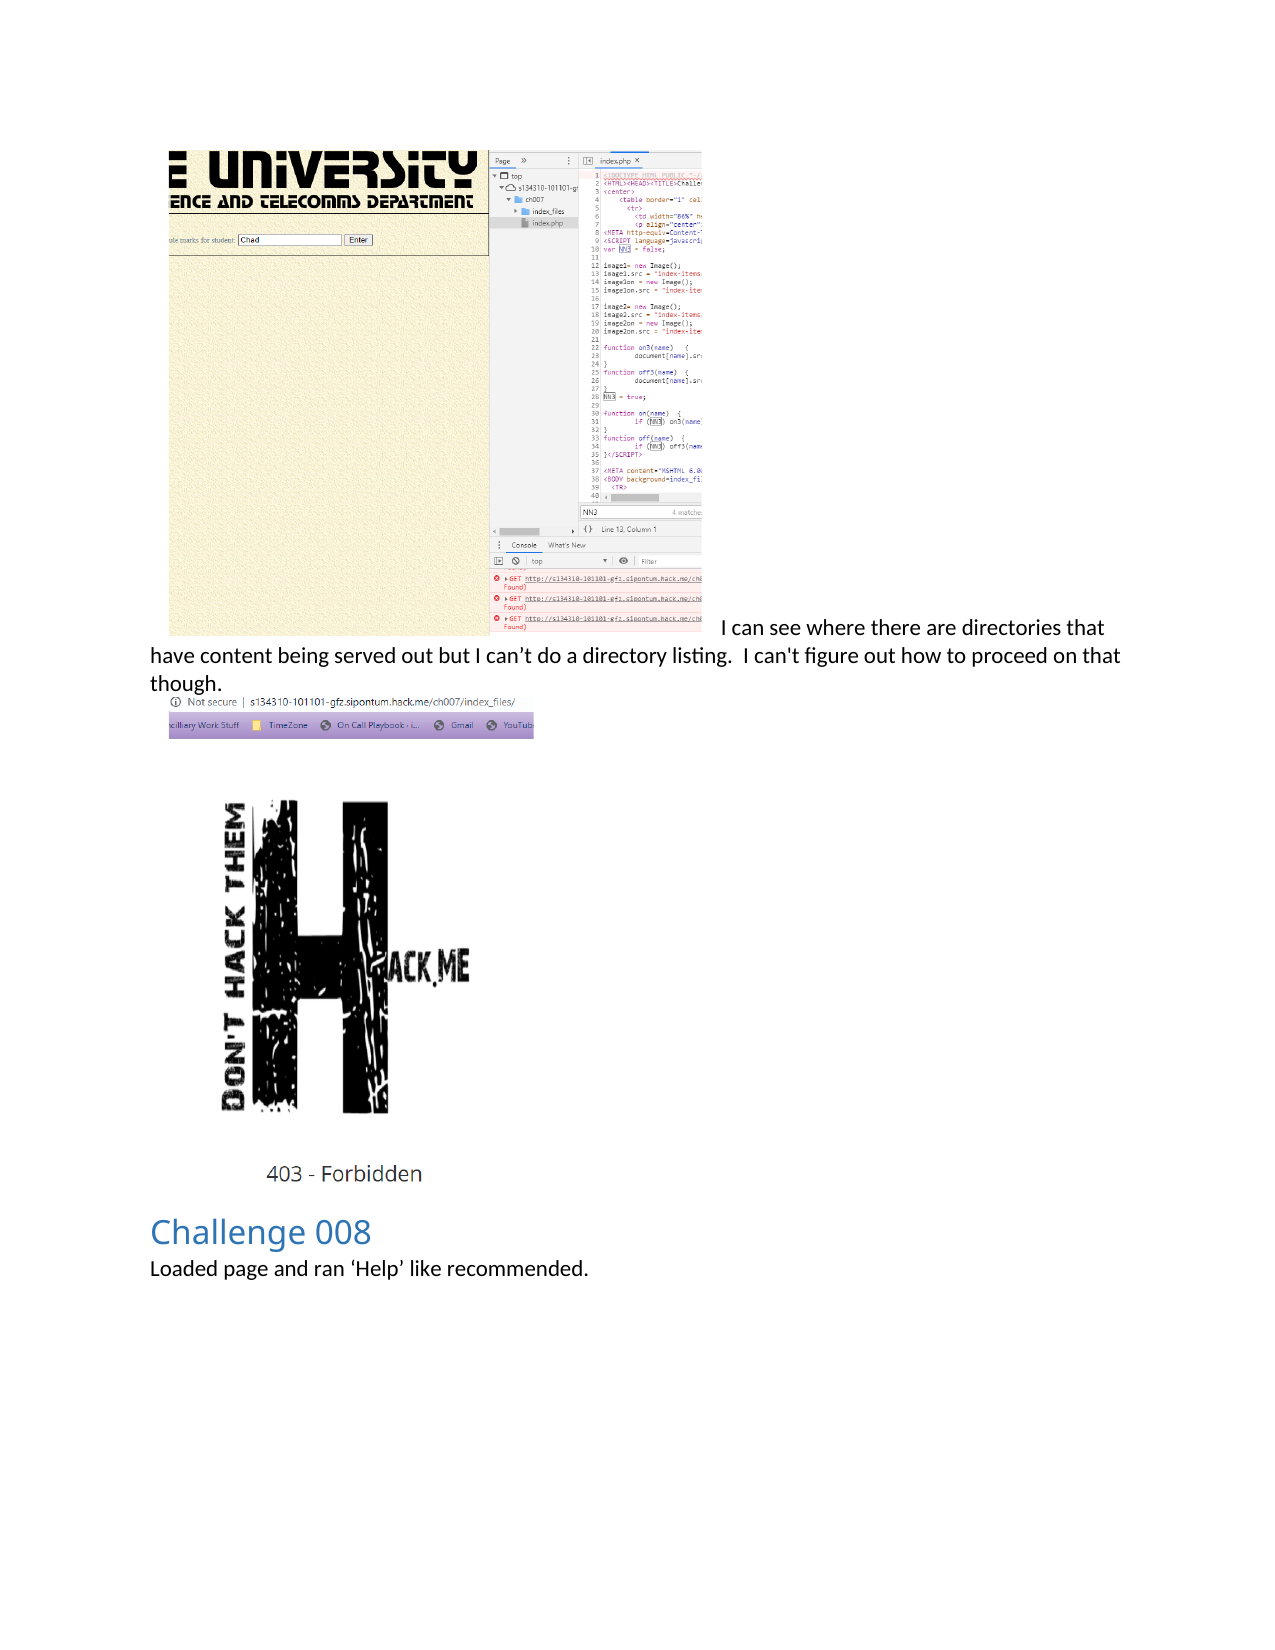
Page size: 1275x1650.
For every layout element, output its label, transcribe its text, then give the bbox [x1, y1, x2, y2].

text I can see where there are directories that have content being served out but I can’t do a directory listing. I can't figure out how to proceed on that though. [150, 150, 1125, 698]
subtitle Challenge 008 [150, 1209, 1125, 1254]
text Loaded page and ran ‘Help’ like recommended. [150, 1254, 1125, 1282]
